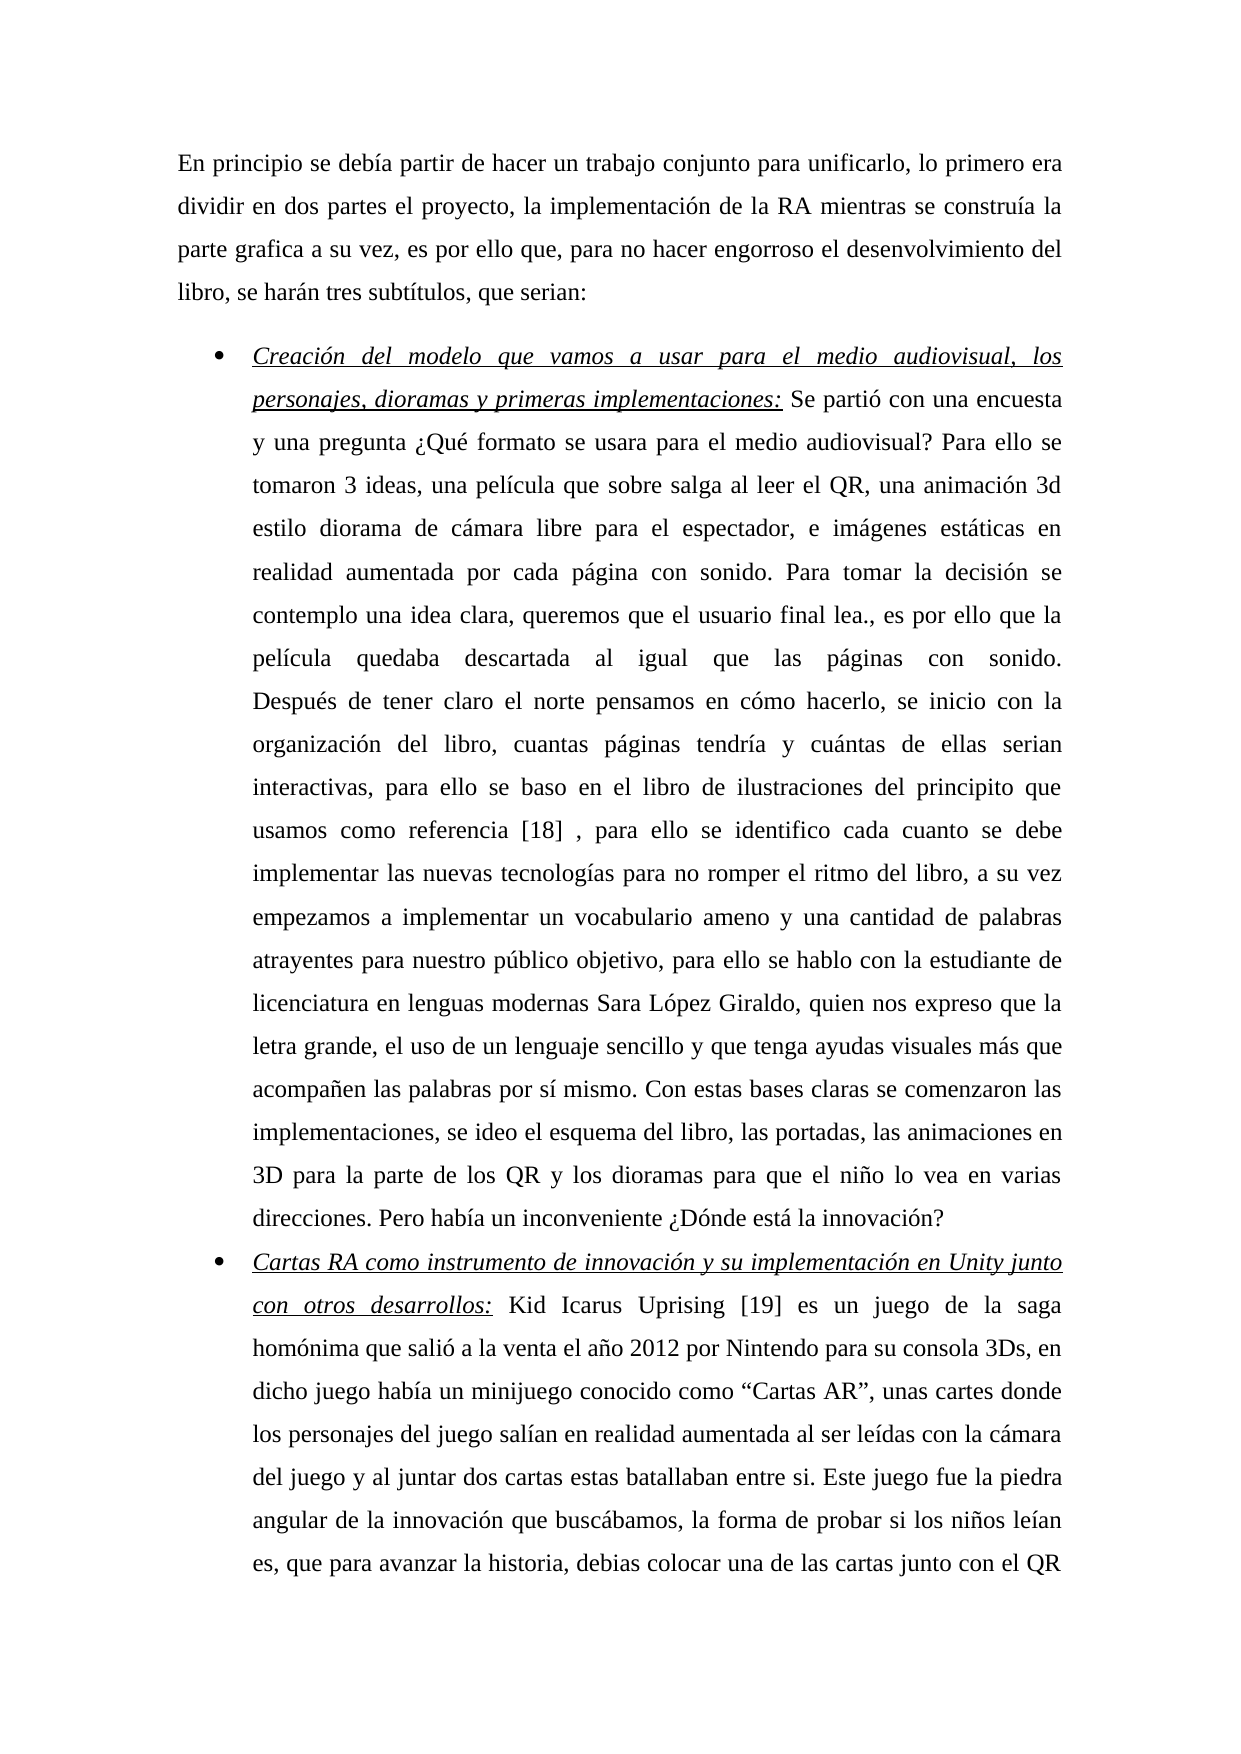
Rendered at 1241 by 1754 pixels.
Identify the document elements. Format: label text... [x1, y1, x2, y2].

text En principio se debía partir de hacer un trabajo conjunto para unificarlo, lo primero era dividir en dos partes el proyecto, la implementación de la RA mientras se construía la parte grafica a su vez, es por ello que, para no hacer engorroso el desenvolvimiento del libro, se harán tres subtítulos, que serian: [177, 148, 1063, 306]
list Creación del modelo que vamos a usar para el medio audiovisual, los personajes, dioramas y primeras implementaciones: Se partió con una encuesta y una pregunta ¿Qué formato se usara para el medio audiovisual? Para ello se tomaron 3 ideas, una película que sobre salga al leer el QR, una animación 3d estilo diorama de cámara libre para el espectador, e imágenes estáticas en realidad aumentada por cada página con sonido. Para tomar la decisión se contemplo una idea clara, queremos que el usuario final lea., es por ello que la película quedaba descartada al igual que las páginas con sonido. Después de tener claro el norte pensamos en cómo hacerlo, se inicio con la organización del libro, cuantas páginas tendría y cuántas de ellas serian interactivas, para ello se baso en el libro de ilustraciones del principito que usamos como referencia [18] , para ello se identifico cada cuanto se debe implementar las nuevas tecnologías para no romper el ritmo del libro, a su vez empezamos a implementar un vocabulario ameno y una cantidad de palabras atrayentes para nuestro público objetivo, para ello se hablo con la estudiante de licenciatura en lenguas modernas Sara López Giraldo, quien nos expreso que la letra grande, el uso de un lenguaje sencillo y que tenga ayudas visuales más que acompañen las palabras por sí mismo. Con estas bases claras se comenzaron las implementaciones, se ideo el esquema del libro, las portadas, las animaciones en 3D para la parte de los QR y los dioramas para que el niño lo vea en varias direcciones. Pero había un inconveniente ¿Dónde está la innovación? [215, 341, 1063, 1232]
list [215, 1247, 1063, 1577]
